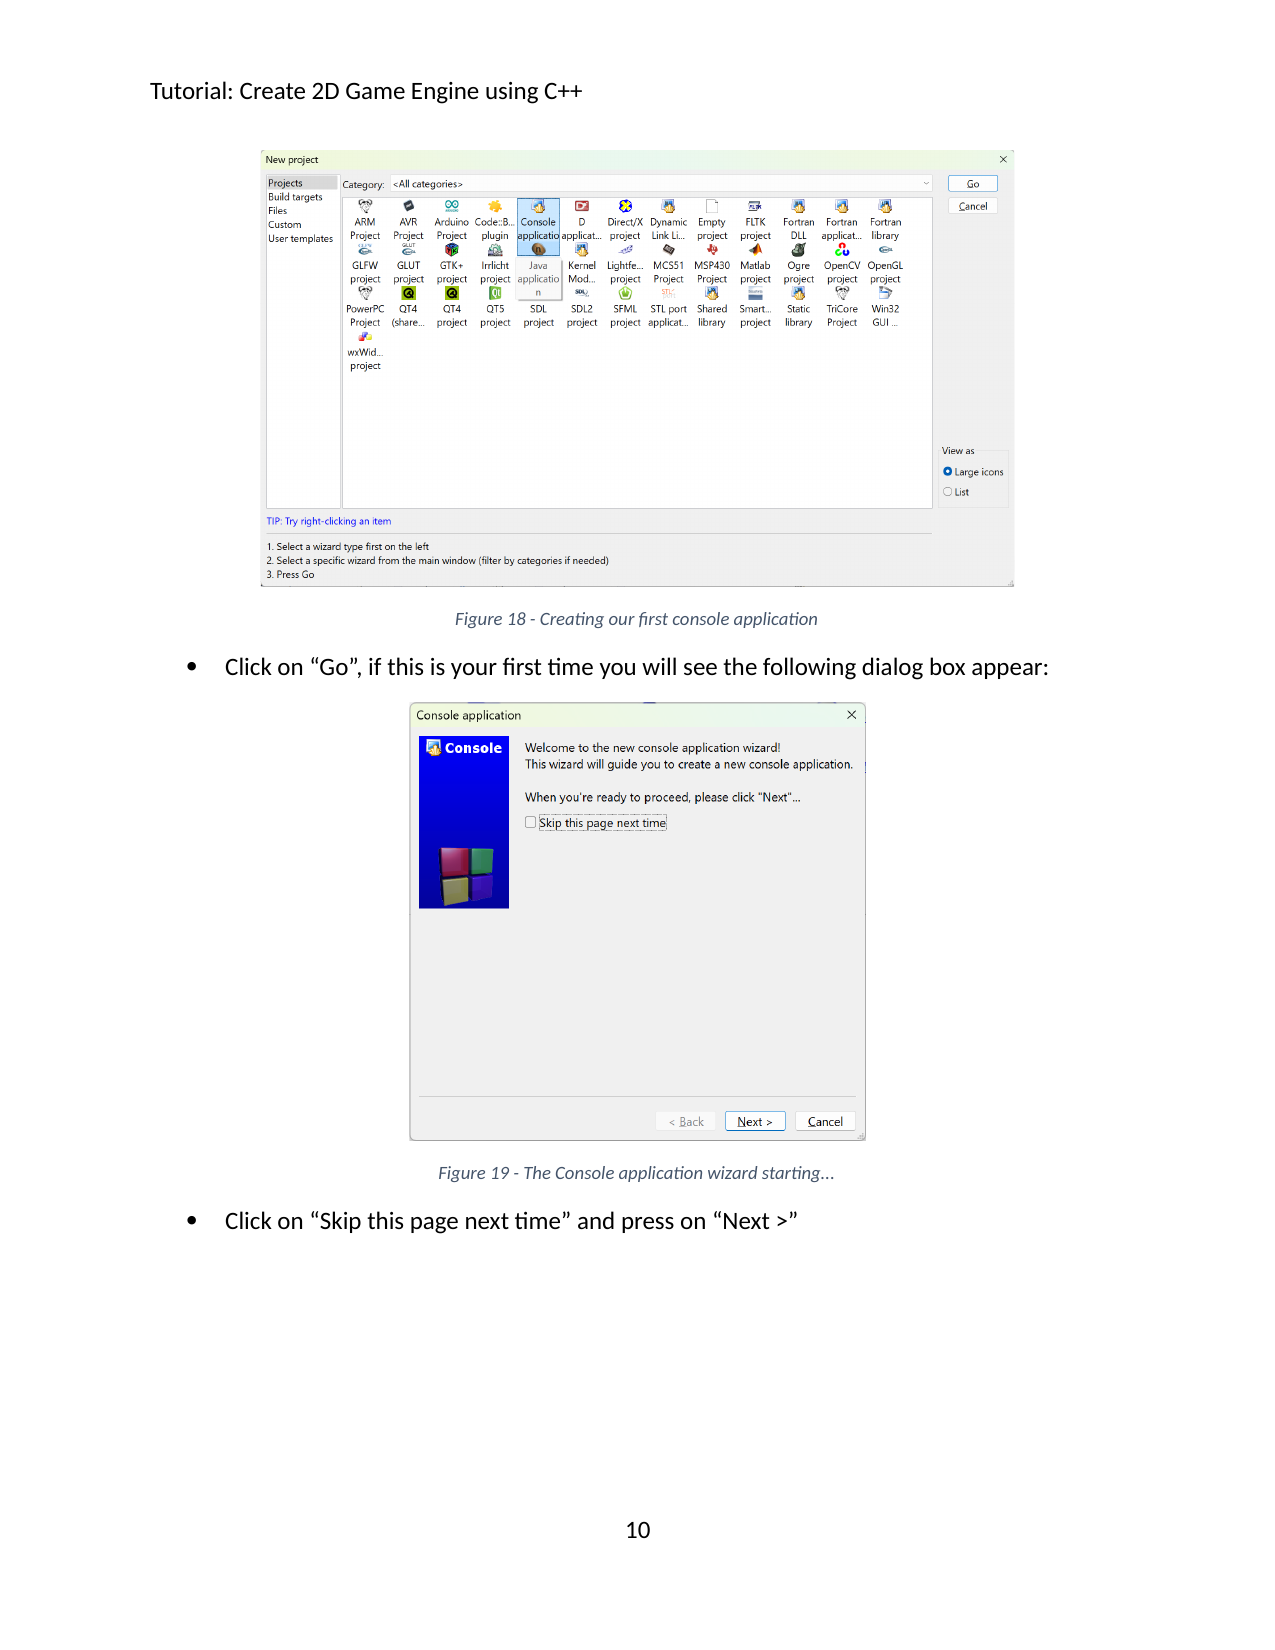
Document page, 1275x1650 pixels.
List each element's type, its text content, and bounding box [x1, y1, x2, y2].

list Click on “Go”, if this is your first time you will see the following dialog box appear: [187, 651, 1125, 682]
list Click on “Skip this page next time” and press on “Next >” [187, 1205, 1125, 1236]
picture [409, 702, 866, 1141]
picture [260, 150, 1015, 587]
